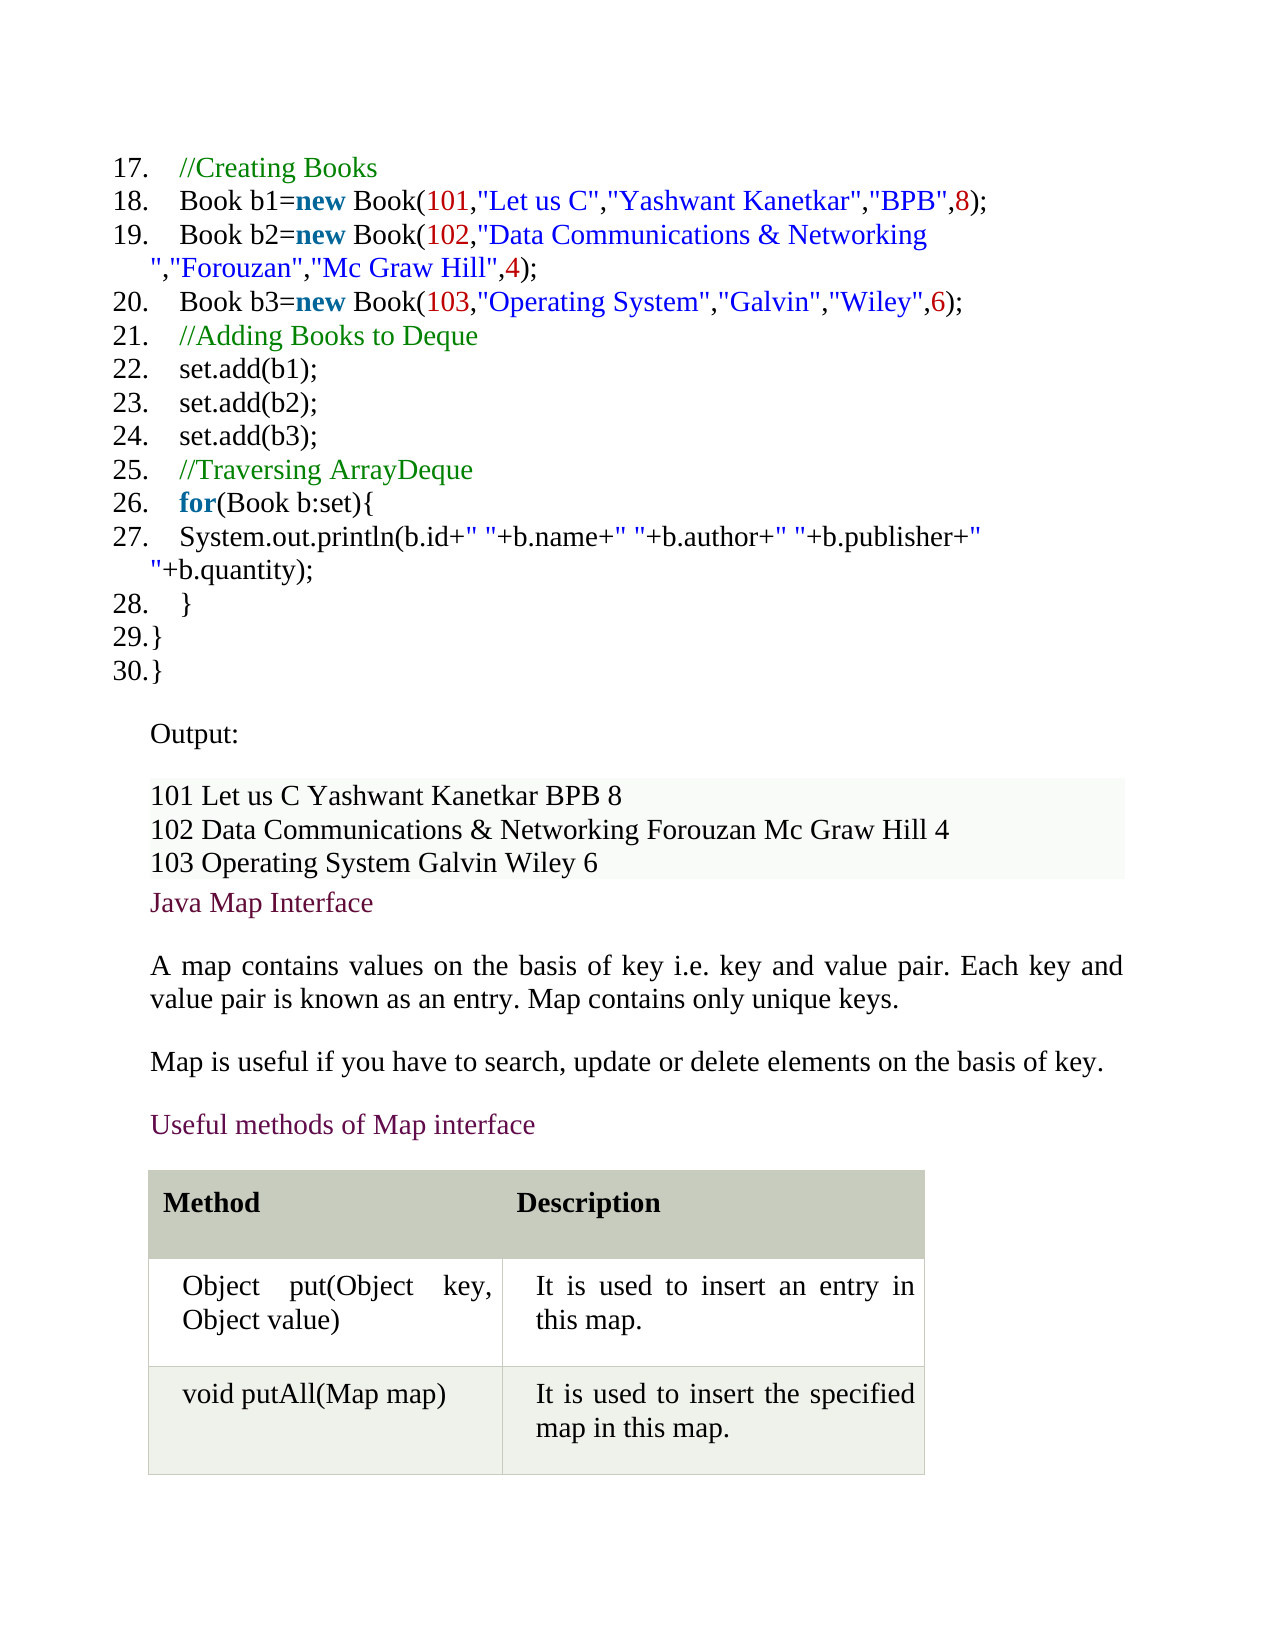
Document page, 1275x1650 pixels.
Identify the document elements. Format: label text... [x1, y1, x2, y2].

text A map contains values on the basis of key i.e. key and value pair. Each key and value pair is known as an entry. Map contains only unique keys. [150, 948, 1125, 1015]
list } [112, 619, 1125, 653]
list } [112, 586, 1125, 619]
subtitle Java Map Interface [150, 885, 1125, 919]
list set.add(b2); [112, 385, 1125, 418]
list for(Book b:set){ [112, 485, 1125, 519]
text Map is useful if you have to search, update or delete elements on the basis of key. [150, 1044, 1125, 1078]
list } [112, 653, 1125, 687]
text 102 Data Communications & Networking Forouzan Mc Graw Hill 4 [150, 812, 1125, 846]
table_cell It is used to insert an entry in this map. [503, 1259, 924, 1366]
text Output: [150, 716, 1125, 749]
list Book b3=new Book(103,"Operating System","Galvin","Wiley",6); [112, 284, 1125, 318]
list //Traversing ArrayDeque [112, 452, 1125, 485]
table_cell Object put(Object key, Object value) [149, 1259, 502, 1366]
table_header Description [502, 1171, 924, 1258]
list Book b1=new Book(101,"Let us C","Yashwant Kanetkar","BPB",8); [112, 183, 1125, 217]
table_header Method [149, 1171, 502, 1258]
list System.out.println(b.id+" "+b.name+" "+b.author+" "+b.publisher+" "+b.quantity); [112, 519, 1125, 586]
list set.add(b1); [112, 351, 1125, 385]
table_cell void putAll(Map map) [149, 1367, 502, 1474]
subtitle Useful methods of Map interface [150, 1107, 1125, 1140]
text 103 Operating System Galvin Wiley 6 [150, 846, 1125, 879]
list //Adding Books to Deque [112, 318, 1125, 351]
list set.add(b3); [112, 418, 1125, 452]
text 101 Let us C Yashwant Kanetkar BPB 8 [150, 778, 1125, 812]
list //Creating Books [112, 150, 1125, 183]
table_cell It is used to insert the specified map in this map. [503, 1367, 924, 1474]
list Book b2=new Book(102,"Data Communications & Networking","Forouzan","Mc Graw Hill",4); [112, 217, 1125, 284]
